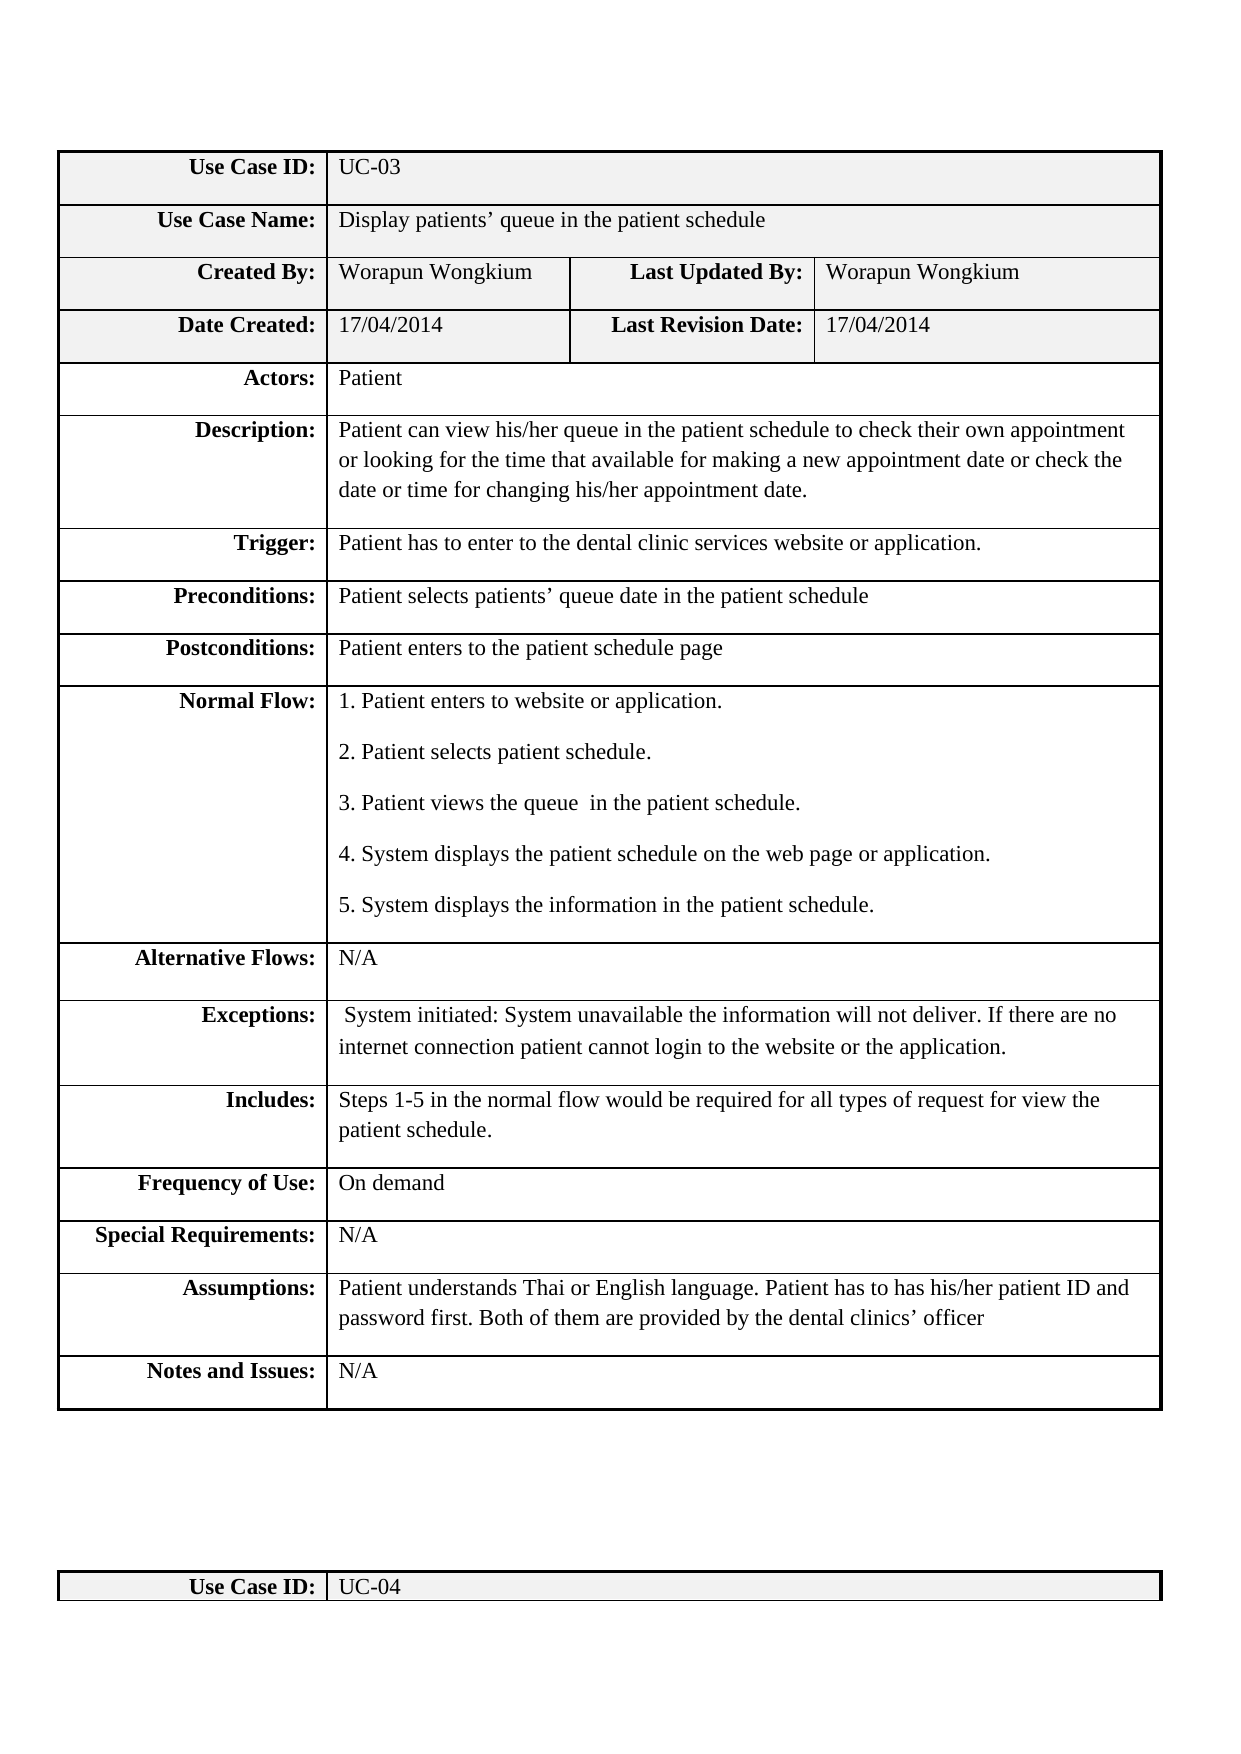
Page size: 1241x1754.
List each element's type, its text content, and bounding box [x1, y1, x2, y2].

table_cell Display patients’ queue in the patient schedule [328, 206, 1159, 257]
table_cell Patient enters to the patient schedule page [328, 635, 1159, 685]
table_cell Notes and Issues: [60, 1357, 326, 1408]
table_cell Frequency of Use: [60, 1169, 326, 1220]
table_cell On demand [328, 1169, 1159, 1220]
table_header Use Case ID: [60, 1573, 326, 1599]
table_cell System initiated: System unavailable the information will not deliver. If there are no internet connection patient cannot login to the website or the application. [328, 1001, 1159, 1084]
table_cell Alternative Flows: [60, 944, 326, 1000]
table_header UC-04 [328, 1573, 1159, 1599]
table_header UC-03 [328, 153, 1159, 204]
table_cell Assumptions: [60, 1274, 326, 1355]
table_cell Created By: [60, 258, 326, 309]
table_cell Postconditions: [60, 635, 326, 685]
table_cell 1. Patient enters to website or application. 2. Patient selects patient schedule. 3. Patient views the queue in the patient schedule. 4. System displays the patient schedule on the web page or application. 5. System displays the information in the patient schedule. [328, 687, 1159, 942]
table_cell Patient selects patients’ queue date in the patient schedule [328, 582, 1159, 633]
table_cell Worapun Wongkium [815, 258, 1159, 309]
table_cell Last Revision Date: [571, 311, 814, 362]
table_cell 17/04/2014 [328, 311, 569, 362]
table_cell N/A [328, 1222, 1159, 1272]
table_cell N/A [328, 1357, 1159, 1408]
table_cell Patient [328, 364, 1159, 414]
table_cell Exceptions: [60, 1001, 326, 1084]
table_cell Use Case Name: [60, 206, 326, 257]
table_cell Steps 1-5 in the normal flow would be required for all types of request for view the patient schedule. [328, 1086, 1159, 1167]
table_cell Normal Flow: [60, 687, 326, 942]
table_cell Date Created: [60, 311, 326, 362]
table_cell Worapun Wongkium [328, 258, 569, 309]
table_cell Description: [60, 416, 326, 528]
table_cell Trigger: [60, 529, 326, 580]
table_cell Includes: [60, 1086, 326, 1167]
table_cell Patient has to enter to the dental clinic services website or application. [328, 529, 1159, 580]
table_cell Patient understands Thai or English language. Patient has to has his/her patient ID and password first. Both of them are provided by the dental clinics’ officer [328, 1274, 1159, 1355]
table_cell Special Requirements: [60, 1222, 326, 1272]
table_cell Actors: [60, 364, 326, 414]
table_cell 17/04/2014 [815, 311, 1159, 362]
table_cell Last Updated By: [571, 258, 814, 309]
table_cell Patient can view his/her queue in the patient schedule to check their own appointment or looking for the time that available for making a new appointment date or check the date or time for changing his/her appointment date. [328, 416, 1159, 528]
table_cell Preconditions: [60, 582, 326, 633]
table_header Use Case ID: [60, 153, 326, 204]
table_cell N/A [328, 944, 1159, 1000]
